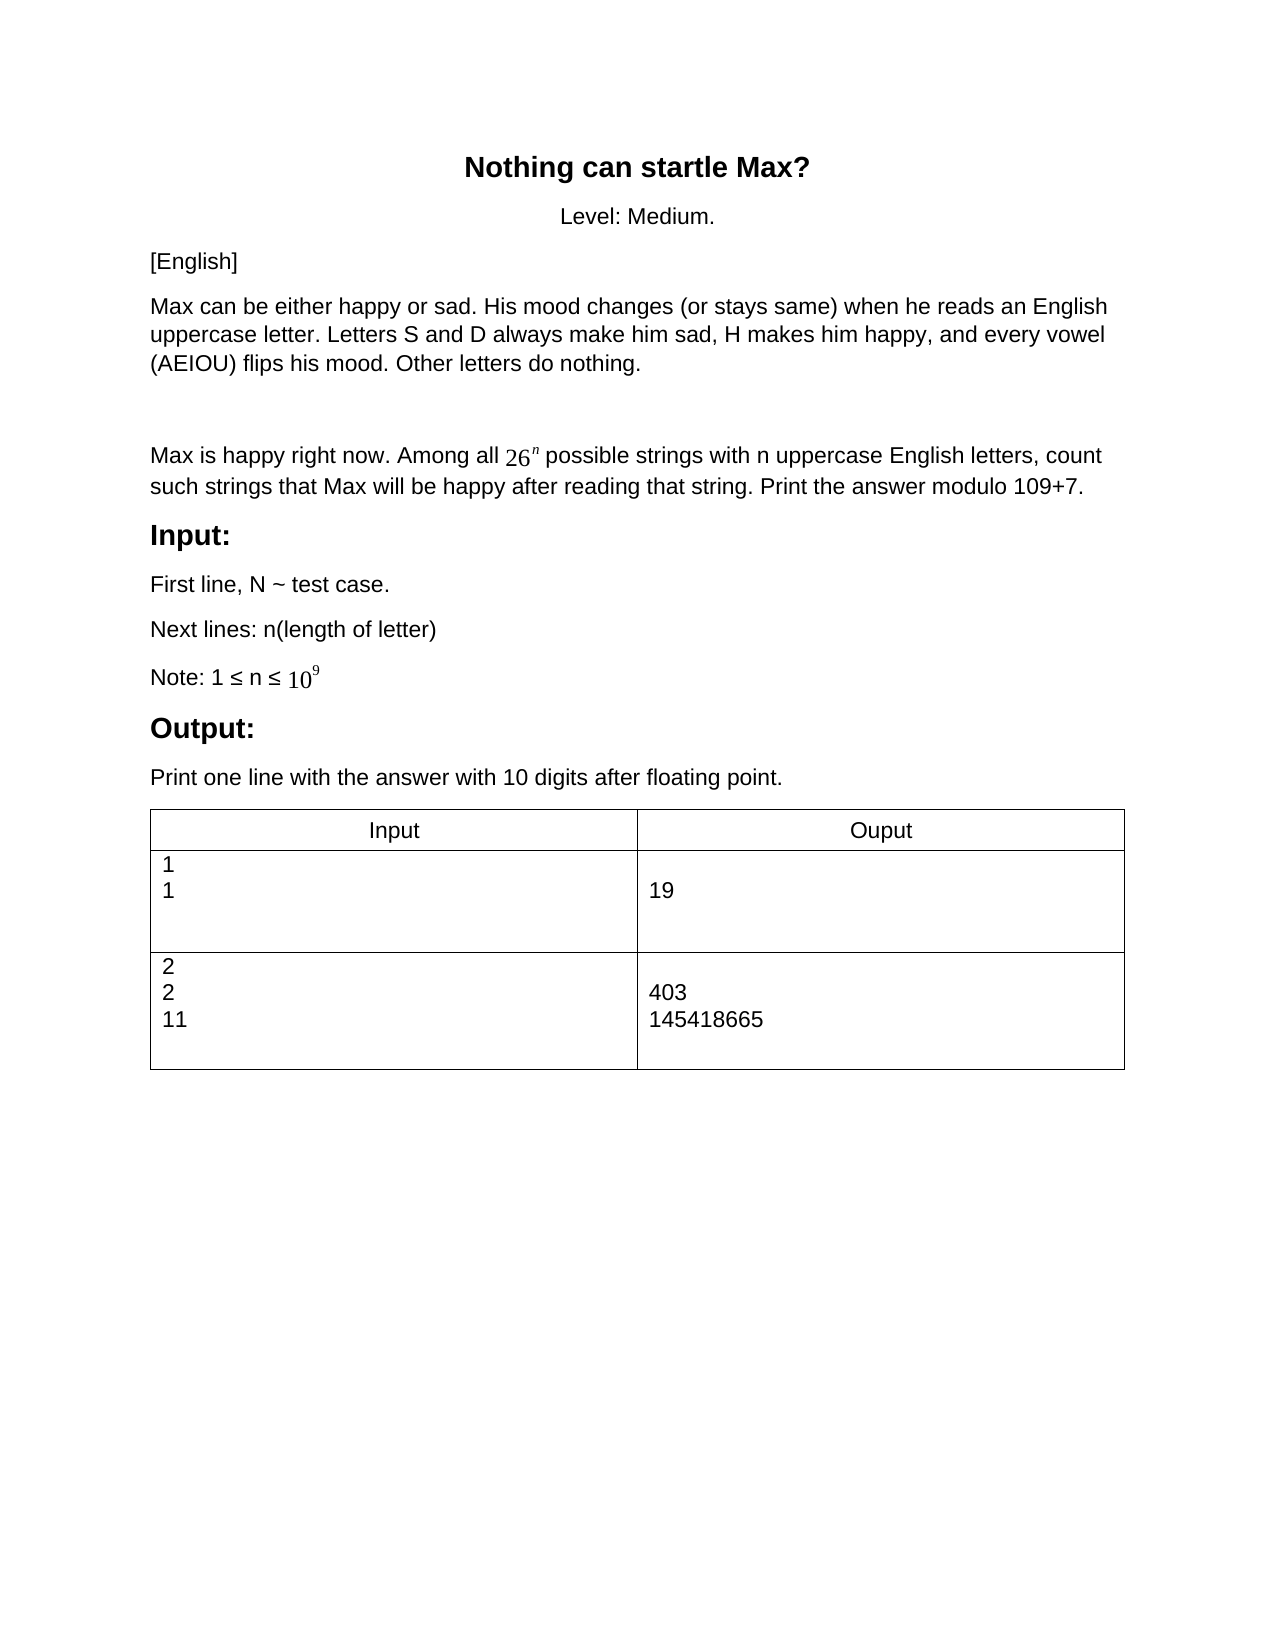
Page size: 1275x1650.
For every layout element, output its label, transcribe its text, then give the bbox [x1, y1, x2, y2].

text First line, N ~ test case. [150, 571, 1125, 598]
text [English] [150, 248, 1125, 274]
text Nothing can startle Max? [150, 150, 1125, 183]
table_cell 403 145418665 [638, 953, 1124, 1069]
text Note: 1 ≤ n ≤ [150, 661, 1125, 693]
text Max can be either happy or sad. His mood changes (or stays same) when he reads an English uppercase letter. Letters S and D always make him sad, H makes him happy, and every vowel (AEIOU) flips his mood. Other letters do nothing. [150, 293, 1125, 376]
table_cell 1 1 [151, 851, 637, 952]
text Input: [150, 518, 1125, 552]
text Next lines: n(length of letter) [150, 616, 1125, 643]
text Level: Medium. [150, 203, 1125, 229]
table_header Ouput [638, 810, 1124, 850]
table_cell 2 2 11 [151, 953, 637, 1069]
table_cell 19 [638, 851, 1124, 952]
text Max is happy right now. Among all possible strings with n uppercase English letters, count such strings that Max will be happy after reading that string. Print the answer modulo 109+7. [150, 440, 1125, 500]
table_header Input [151, 810, 637, 850]
text Output: [150, 711, 1125, 745]
text Print one line with the answer with 10 digits after floating point. [150, 764, 1125, 791]
